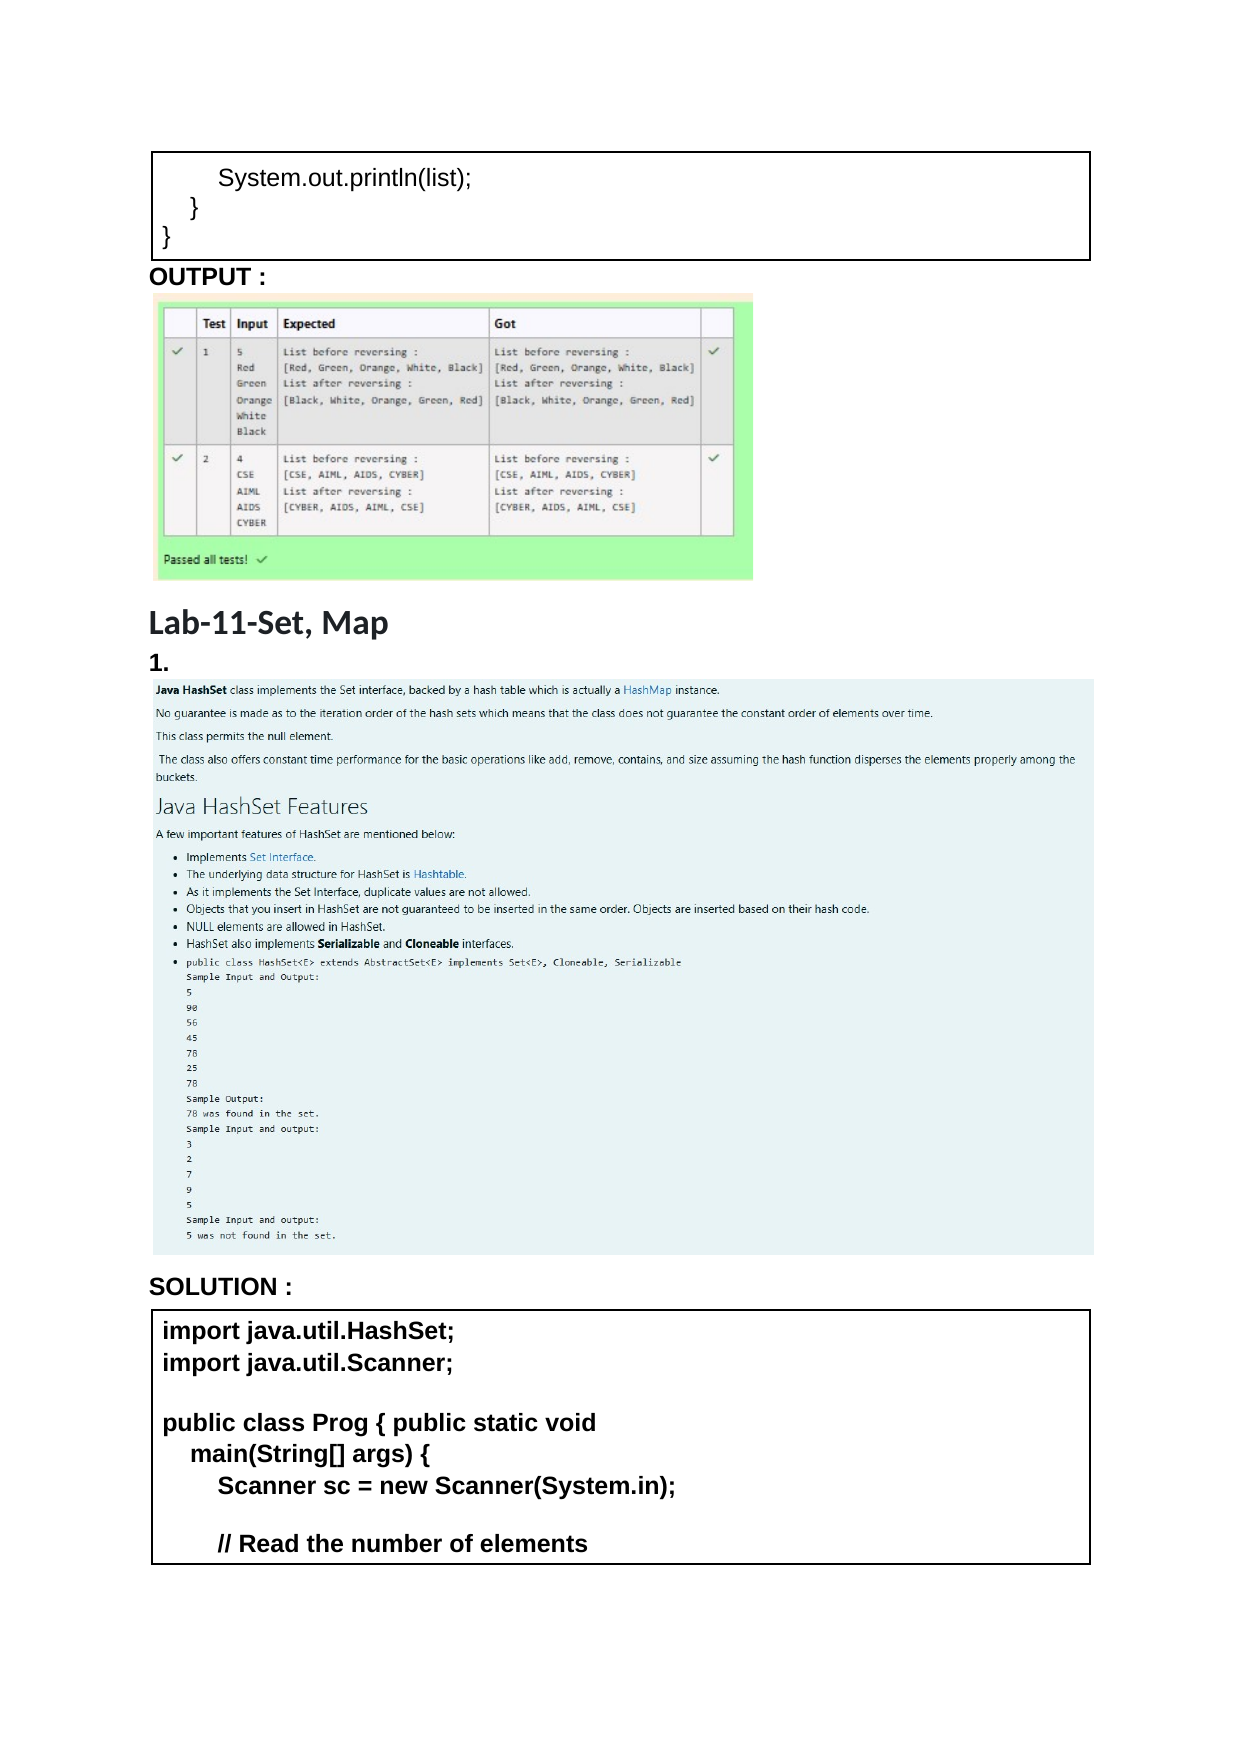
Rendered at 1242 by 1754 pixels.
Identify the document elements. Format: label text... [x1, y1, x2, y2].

text Lab-11-Set, Map [148, 600, 1046, 643]
picture [153, 293, 754, 581]
text OUTPUT : [148, 261, 1046, 290]
picture [153, 679, 1094, 1255]
text 1. [148, 648, 1046, 676]
table_cell System.out.println(list); } } [153, 153, 1089, 259]
table_header import java.util.HashSet; import java.util.Scanner; public class Prog { public static void main(String[] args) { Scanner sc = new Scanner(System.in); // Read the number of elements [153, 1311, 1089, 1563]
text SOLUTION : [148, 1272, 1046, 1300]
